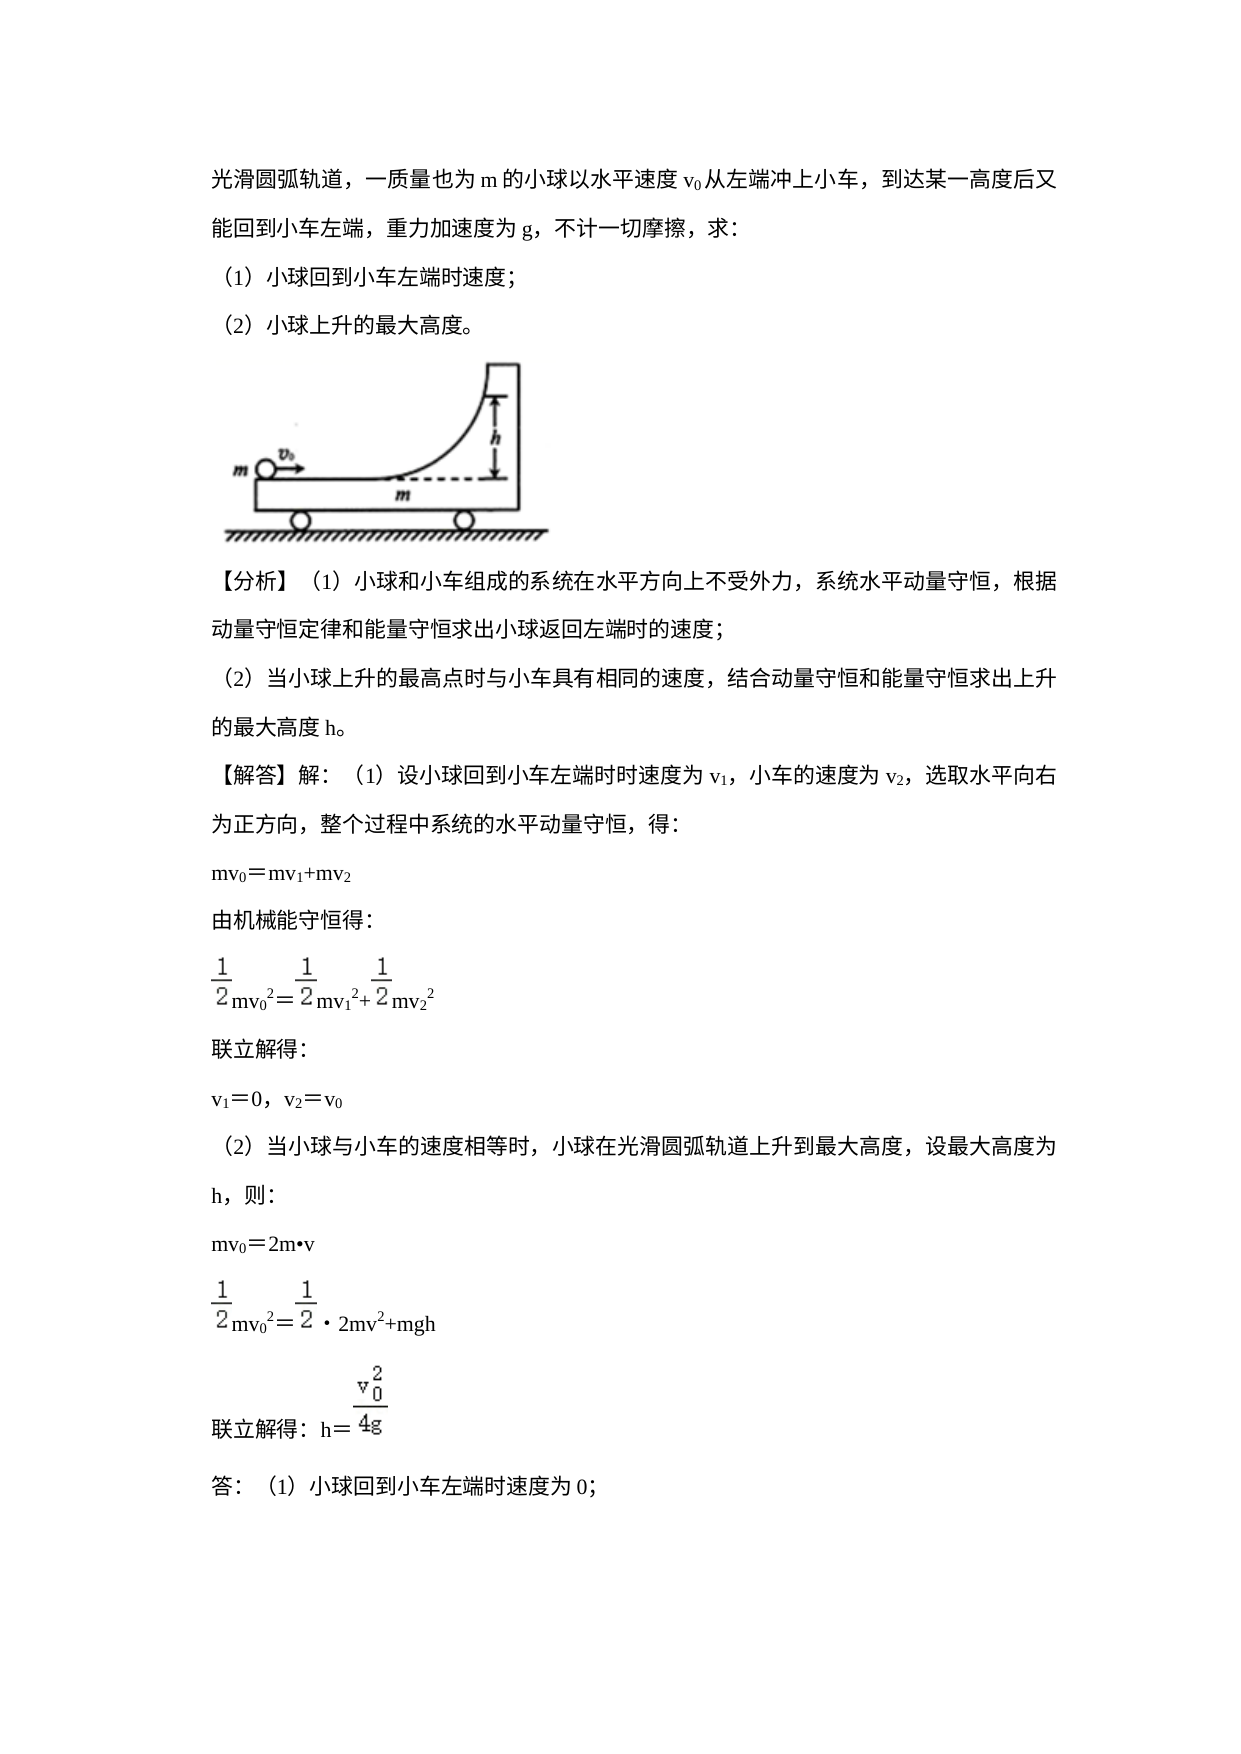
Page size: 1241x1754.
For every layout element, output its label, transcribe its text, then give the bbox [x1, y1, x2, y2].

text （1）小球回到小车左端时速度； [211, 259, 1058, 292]
text 联立解得：h＝ [211, 1355, 1058, 1452]
picture [371, 953, 392, 1008]
text mv0＝mv1+mv2 [211, 854, 1058, 887]
text 答：（1）小球回到小车左端时速度为0； [211, 1468, 1058, 1501]
text （2）小球上升的最大高度。 [211, 307, 1058, 340]
picture [295, 953, 317, 1008]
picture [353, 1363, 388, 1438]
text 【分析】（1）小球和小车组成的系统在水平方向上不受外力，系统水平动量守恒，根据动量守恒定律和能量守恒求出小球返回左端时的速度； [211, 563, 1058, 644]
picture [211, 1276, 232, 1331]
text 联立解得： [211, 1032, 1058, 1064]
text mv02＝•2mv2+mgh [211, 1274, 1058, 1339]
picture [295, 1276, 317, 1331]
text （2）当小球与小车的速度相等时，小球在光滑圆弧轨道上升到最大高度，设最大高度为h，则： [211, 1129, 1058, 1210]
picture [211, 953, 232, 1008]
text v1＝0，v2＝v0 [211, 1080, 1058, 1113]
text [183, 162, 1058, 243]
text （2）当小球上升的最高点时与小车具有相同的速度，结合动量守恒和能量守恒求出上升的最大高度h。 [211, 660, 1058, 742]
text 【解答】解：（1）设小球回到小车左端时时速度为v1，小车的速度为v2，选取水平向右为正方向，整个过程中系统的水平动量守恒，得： [211, 757, 1058, 839]
text mv02＝mv12+mv22 [211, 951, 1058, 1016]
text mv0＝2m•v [211, 1226, 1058, 1258]
text 由机械能守恒得： [211, 903, 1058, 935]
picture [211, 355, 560, 548]
